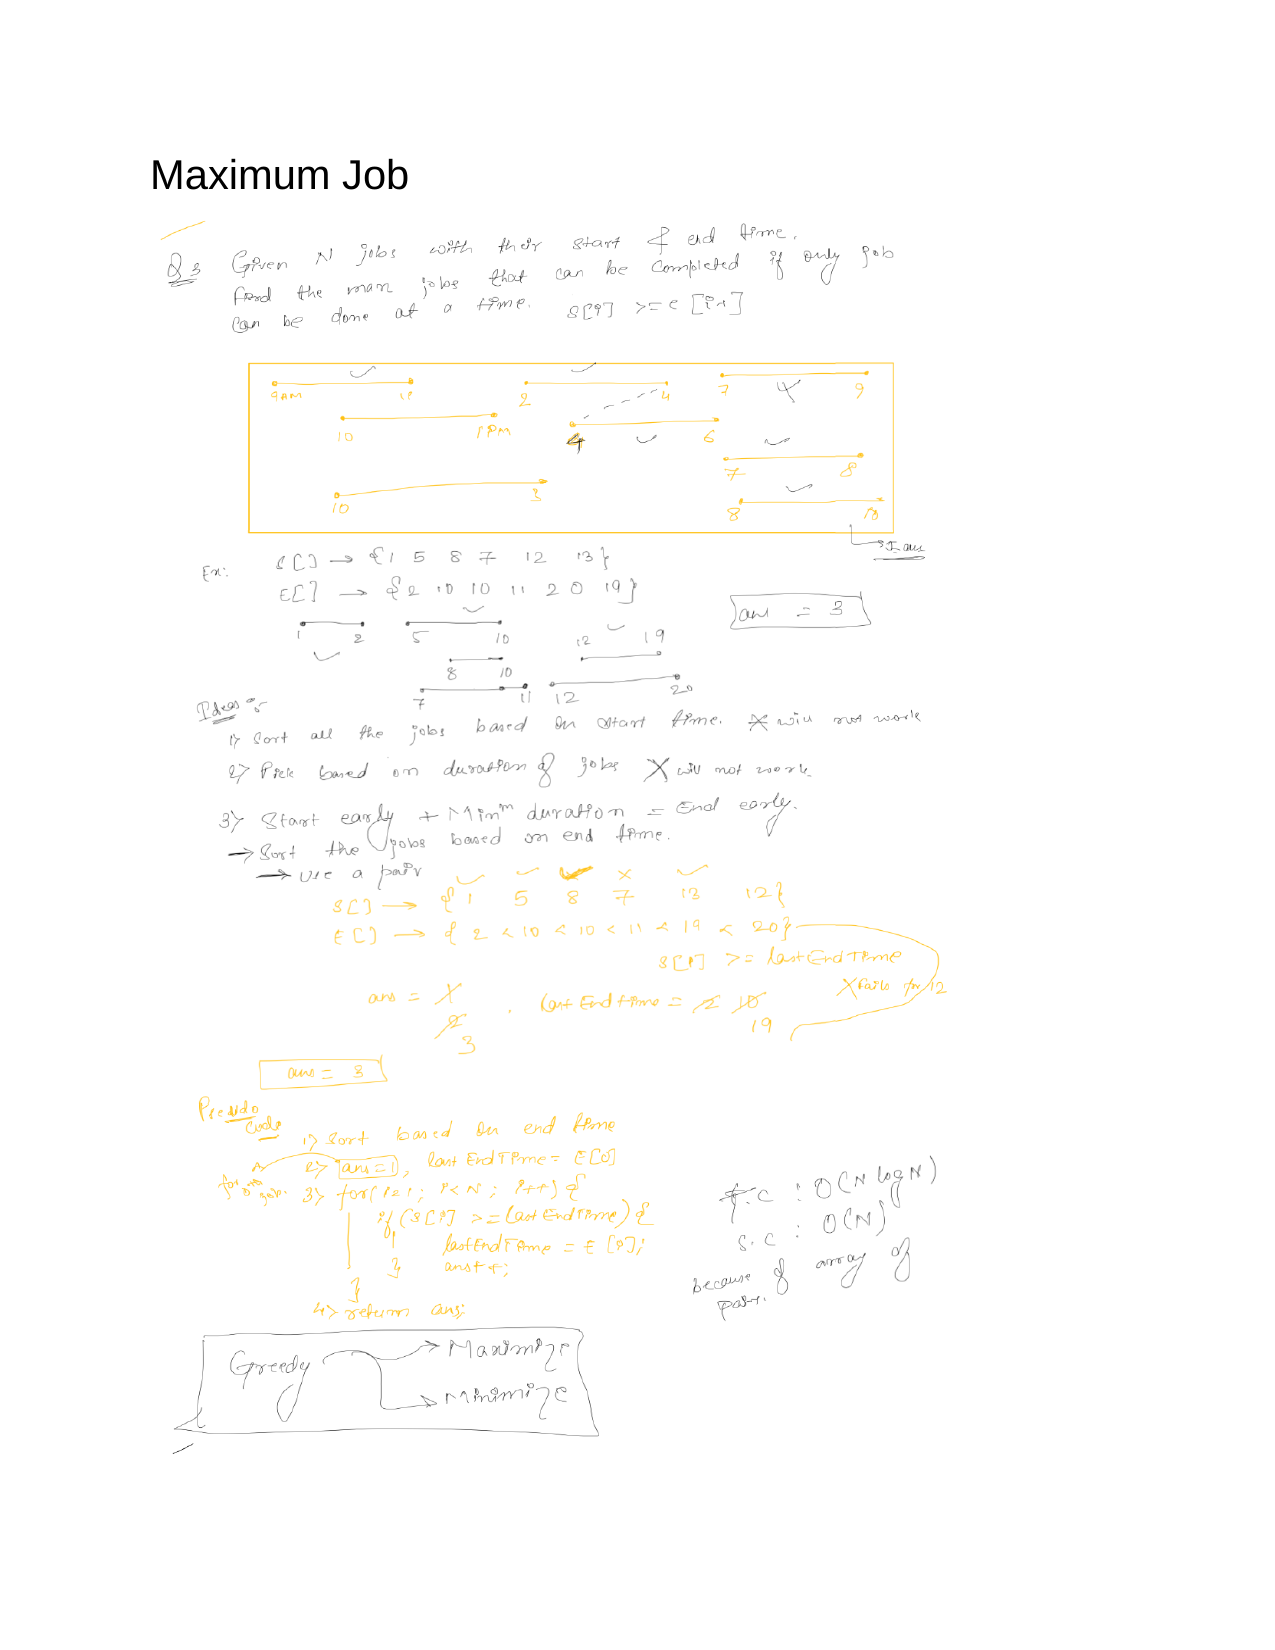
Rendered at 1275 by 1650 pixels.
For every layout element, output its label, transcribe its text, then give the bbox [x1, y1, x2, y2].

picture [150, 210, 1125, 1455]
subtitle Maximum Job [150, 150, 1125, 198]
